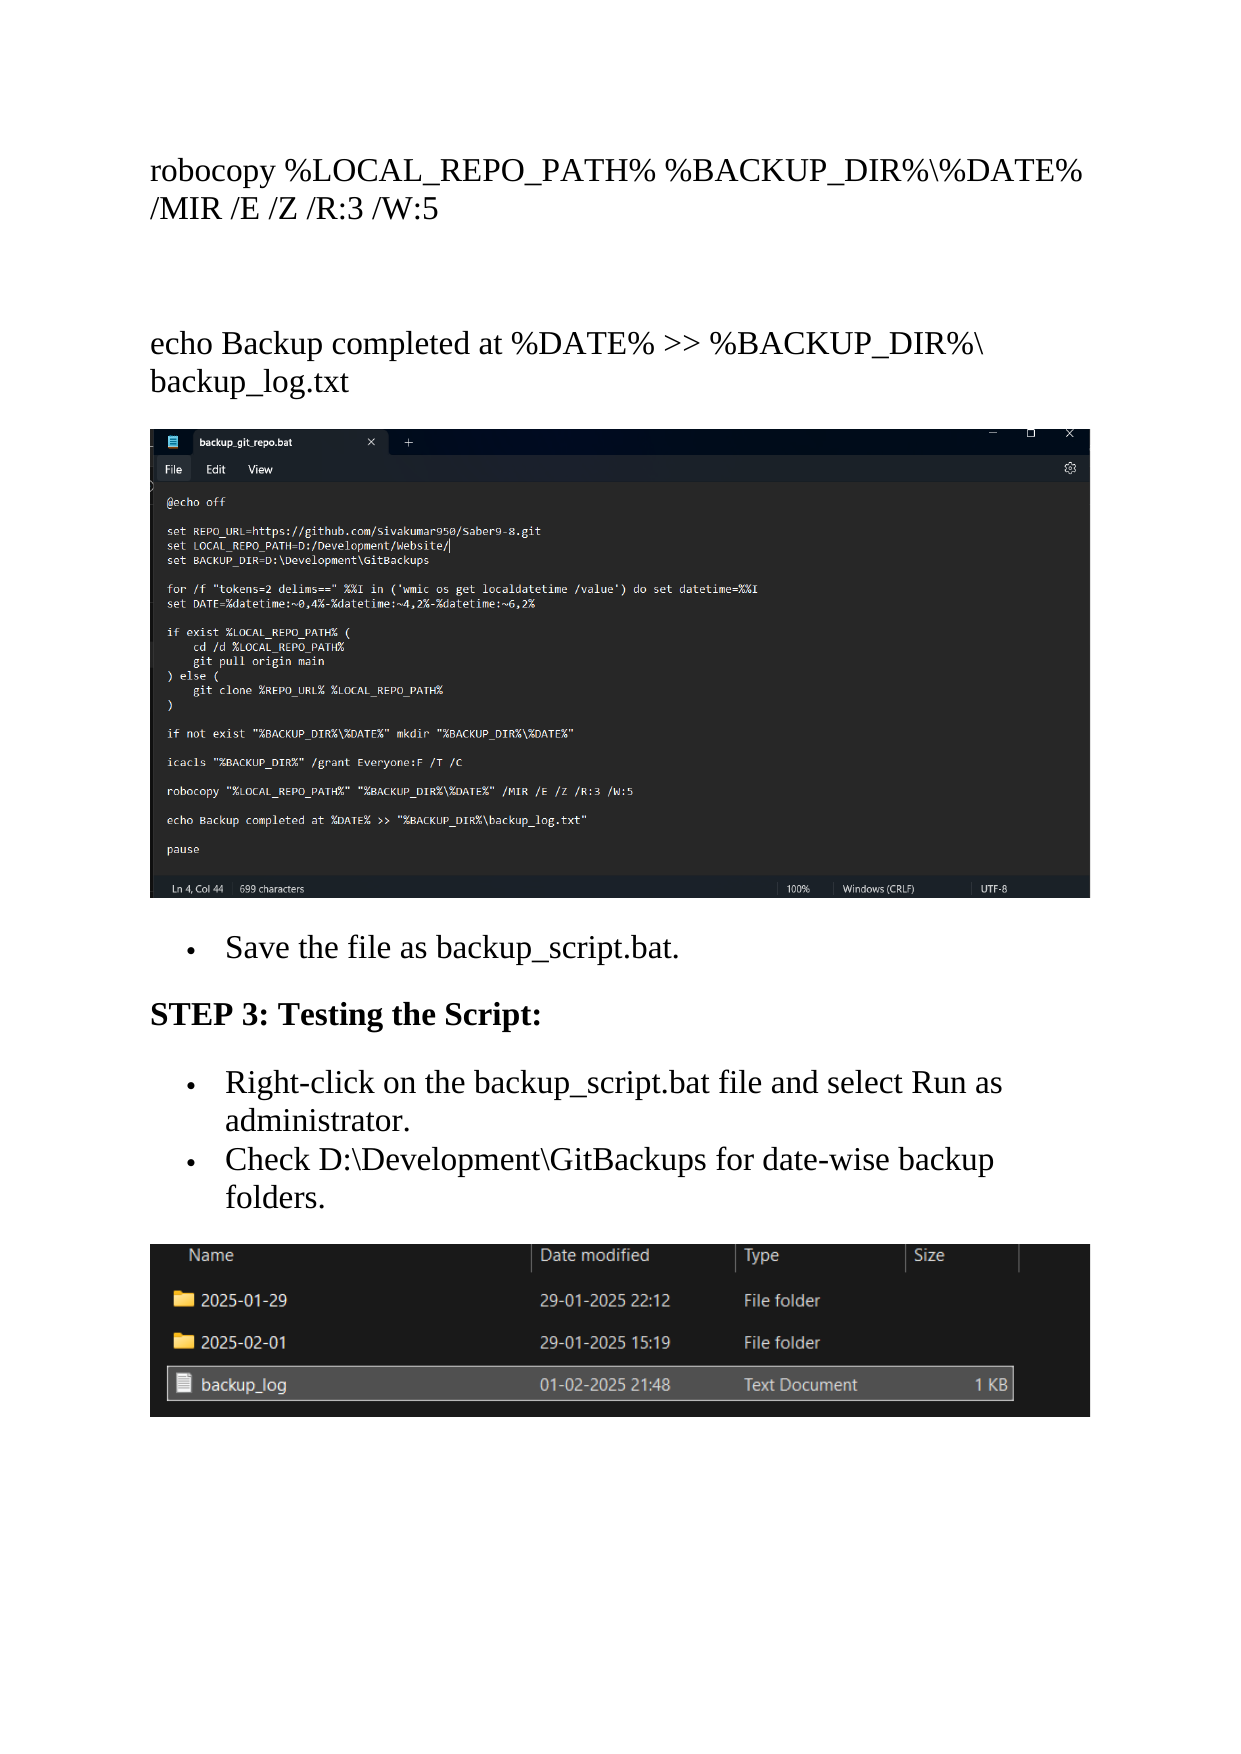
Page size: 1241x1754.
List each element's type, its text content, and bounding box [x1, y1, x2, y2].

list Right-click on the backup_script.bat file and select Run as administrator. [187, 1062, 1090, 1139]
picture [150, 1244, 1091, 1417]
list Save the file as backup_script.bat. [187, 927, 1090, 965]
list Check D:\Development\GitBackups for date-wise backup folders. [187, 1139, 1090, 1215]
text echo Backup completed at %DATE% >> %BACKUP_DIR%\backup_log.txt [150, 323, 1090, 400]
picture [150, 429, 1091, 898]
text STEP 3: Testing the Script: [150, 994, 1090, 1033]
text robocopy %LOCAL_REPO_PATH% %BACKUP_DIR%\%DATE% /MIR /E /Z /R:3 /W:5 [150, 150, 1090, 227]
